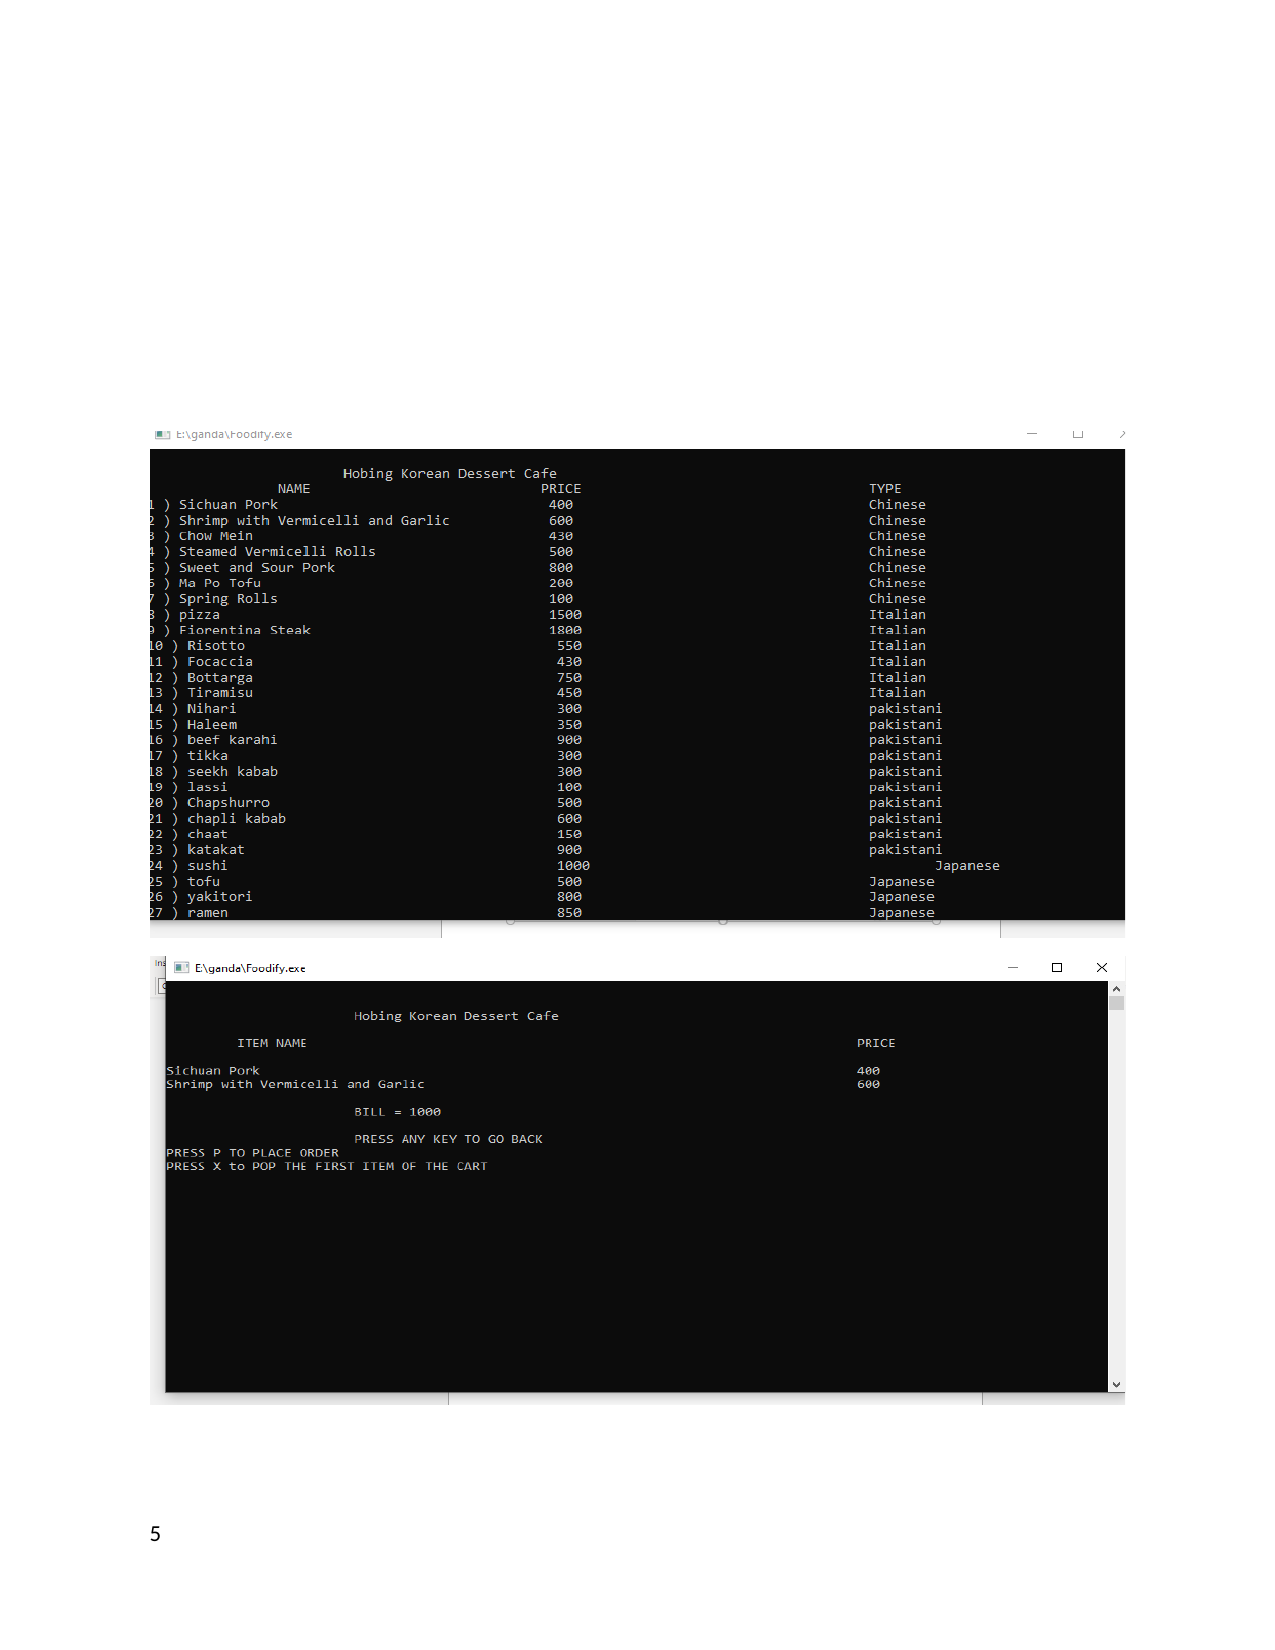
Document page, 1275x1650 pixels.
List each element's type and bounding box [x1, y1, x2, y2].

picture [150, 431, 1125, 938]
picture [150, 956, 1125, 1405]
